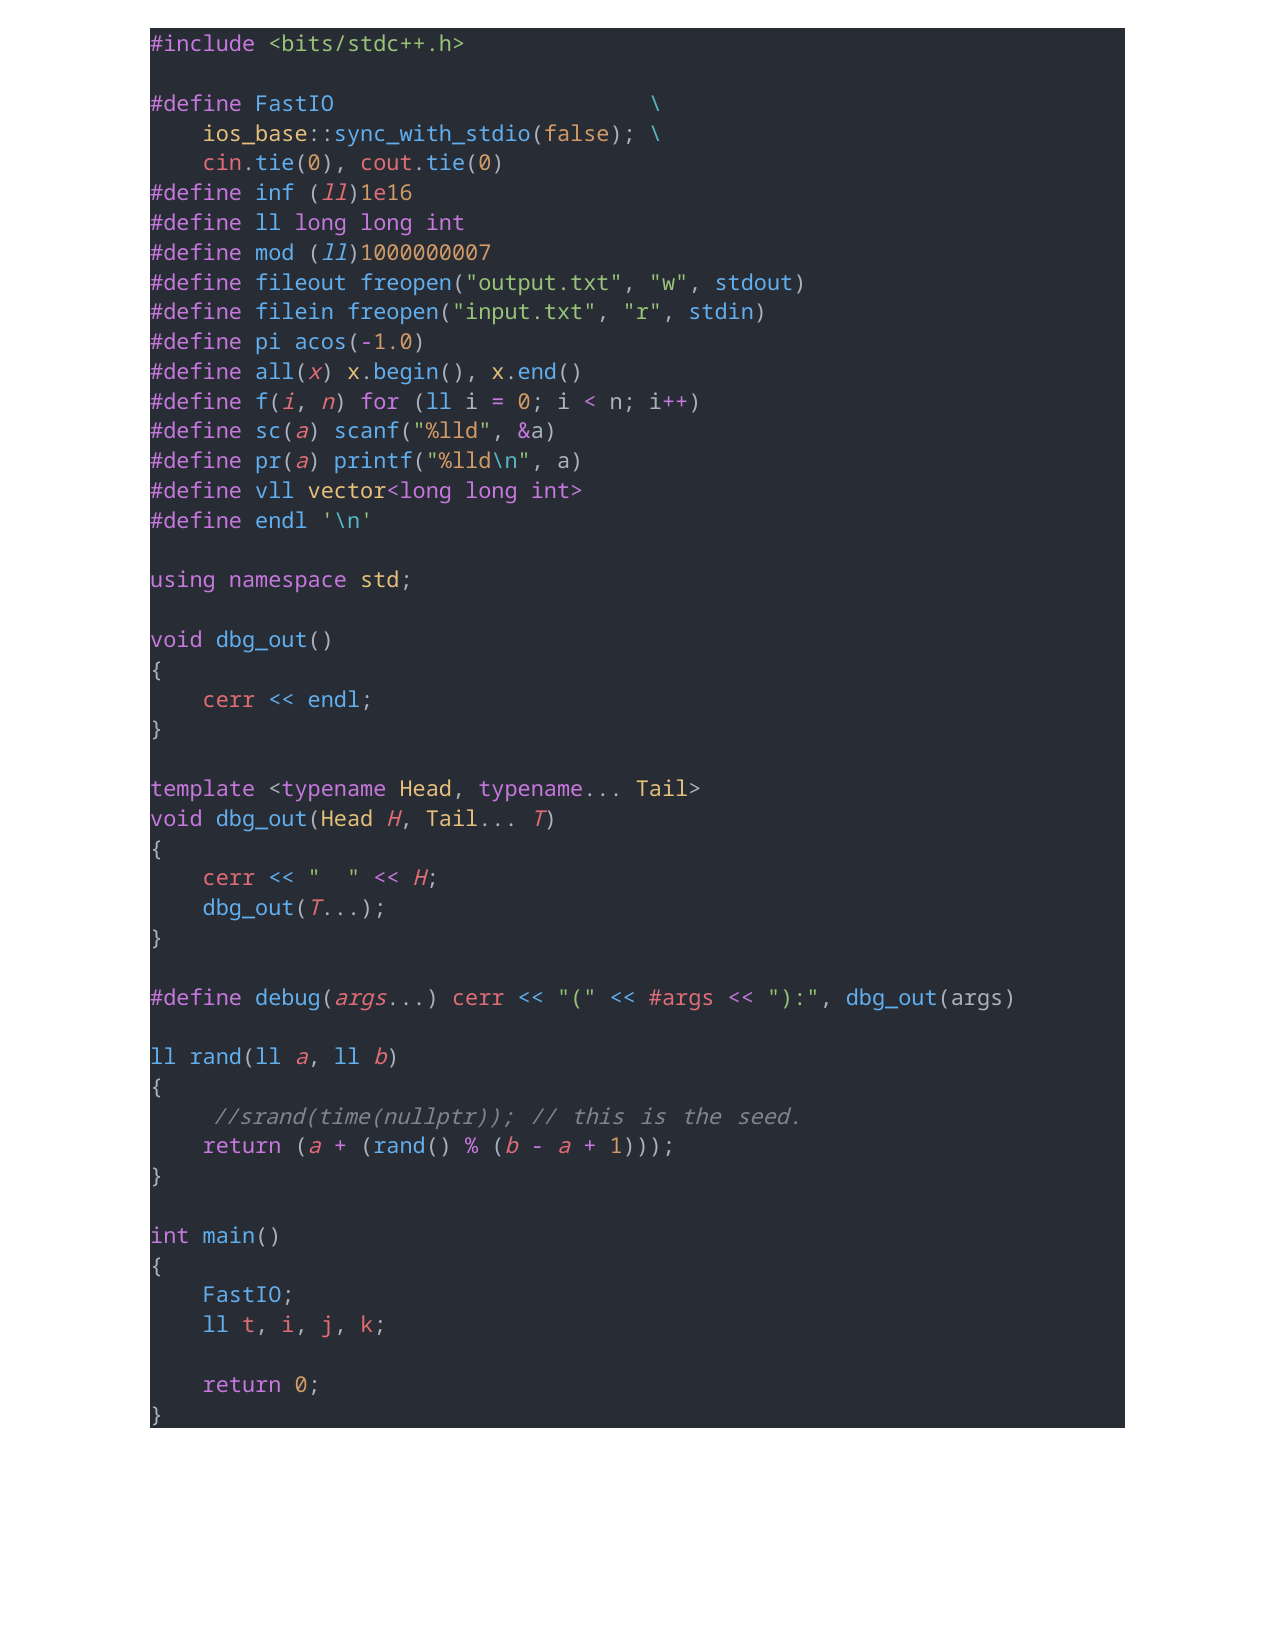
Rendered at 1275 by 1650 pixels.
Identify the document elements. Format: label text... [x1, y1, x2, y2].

text void dbg_out(Head H, Tail... T) [150, 803, 1125, 832]
text template <typename Head, typename... Tail> [150, 773, 1125, 803]
text #define fileout freopen("output.txt", "w", stdout) [150, 266, 1125, 296]
text using namespace std; [150, 564, 1125, 594]
text cin.tie(0), cout.tie(0) [150, 147, 1125, 177]
text #define sc(a) scanf("%lld", &a) [150, 415, 1125, 445]
text } [150, 1160, 1125, 1190]
text cerr << endl; [150, 683, 1125, 713]
text #define vll vector<long long int> [150, 475, 1125, 505]
text #define all(x) x.begin(), x.end() [150, 356, 1125, 386]
text cerr << " " << H; [150, 862, 1125, 892]
text { [150, 654, 1125, 683]
text #define ll long long int [150, 207, 1125, 237]
text int main() [150, 1220, 1125, 1249]
text } [150, 922, 1125, 952]
text return 0; [150, 1369, 1125, 1398]
text void dbg_out() [150, 624, 1125, 654]
text } [150, 713, 1125, 743]
text #define endl '\n' [150, 505, 1125, 534]
text //srand(time(nullptr)); // this is the seed. [150, 1101, 1125, 1130]
text #define filein freopen("input.txt", "r", stdin) [150, 296, 1125, 326]
text ios_base::sync_with_stdio(false); \ [150, 117, 1125, 147]
text #define pi acos(-1.0) [150, 326, 1125, 356]
text #include <bits/stdc++.h> [150, 28, 1125, 58]
text return (a + (rand() % (b - a + 1))); [150, 1130, 1125, 1160]
text dbg_out(T...); [150, 892, 1125, 922]
text #define FastIO \ [150, 88, 1125, 117]
text #define f(i, n) for (ll i = 0; i < n; i++) [150, 386, 1125, 415]
text #define pr(a) printf("%lld\n", a) [150, 445, 1125, 475]
text } [150, 1398, 1125, 1428]
text #define mod (ll)1000000007 [150, 237, 1125, 266]
text #define debug(args...) cerr << "(" << #args << "):", dbg_out(args) [150, 981, 1125, 1011]
text { [150, 1071, 1125, 1101]
text { [150, 1249, 1125, 1279]
text ll t, i, j, k; [150, 1309, 1125, 1339]
text #define inf (ll)1e16 [150, 177, 1125, 207]
text FastIO; [150, 1279, 1125, 1309]
text ll rand(ll a, ll b) [150, 1041, 1125, 1071]
text { [150, 832, 1125, 862]
